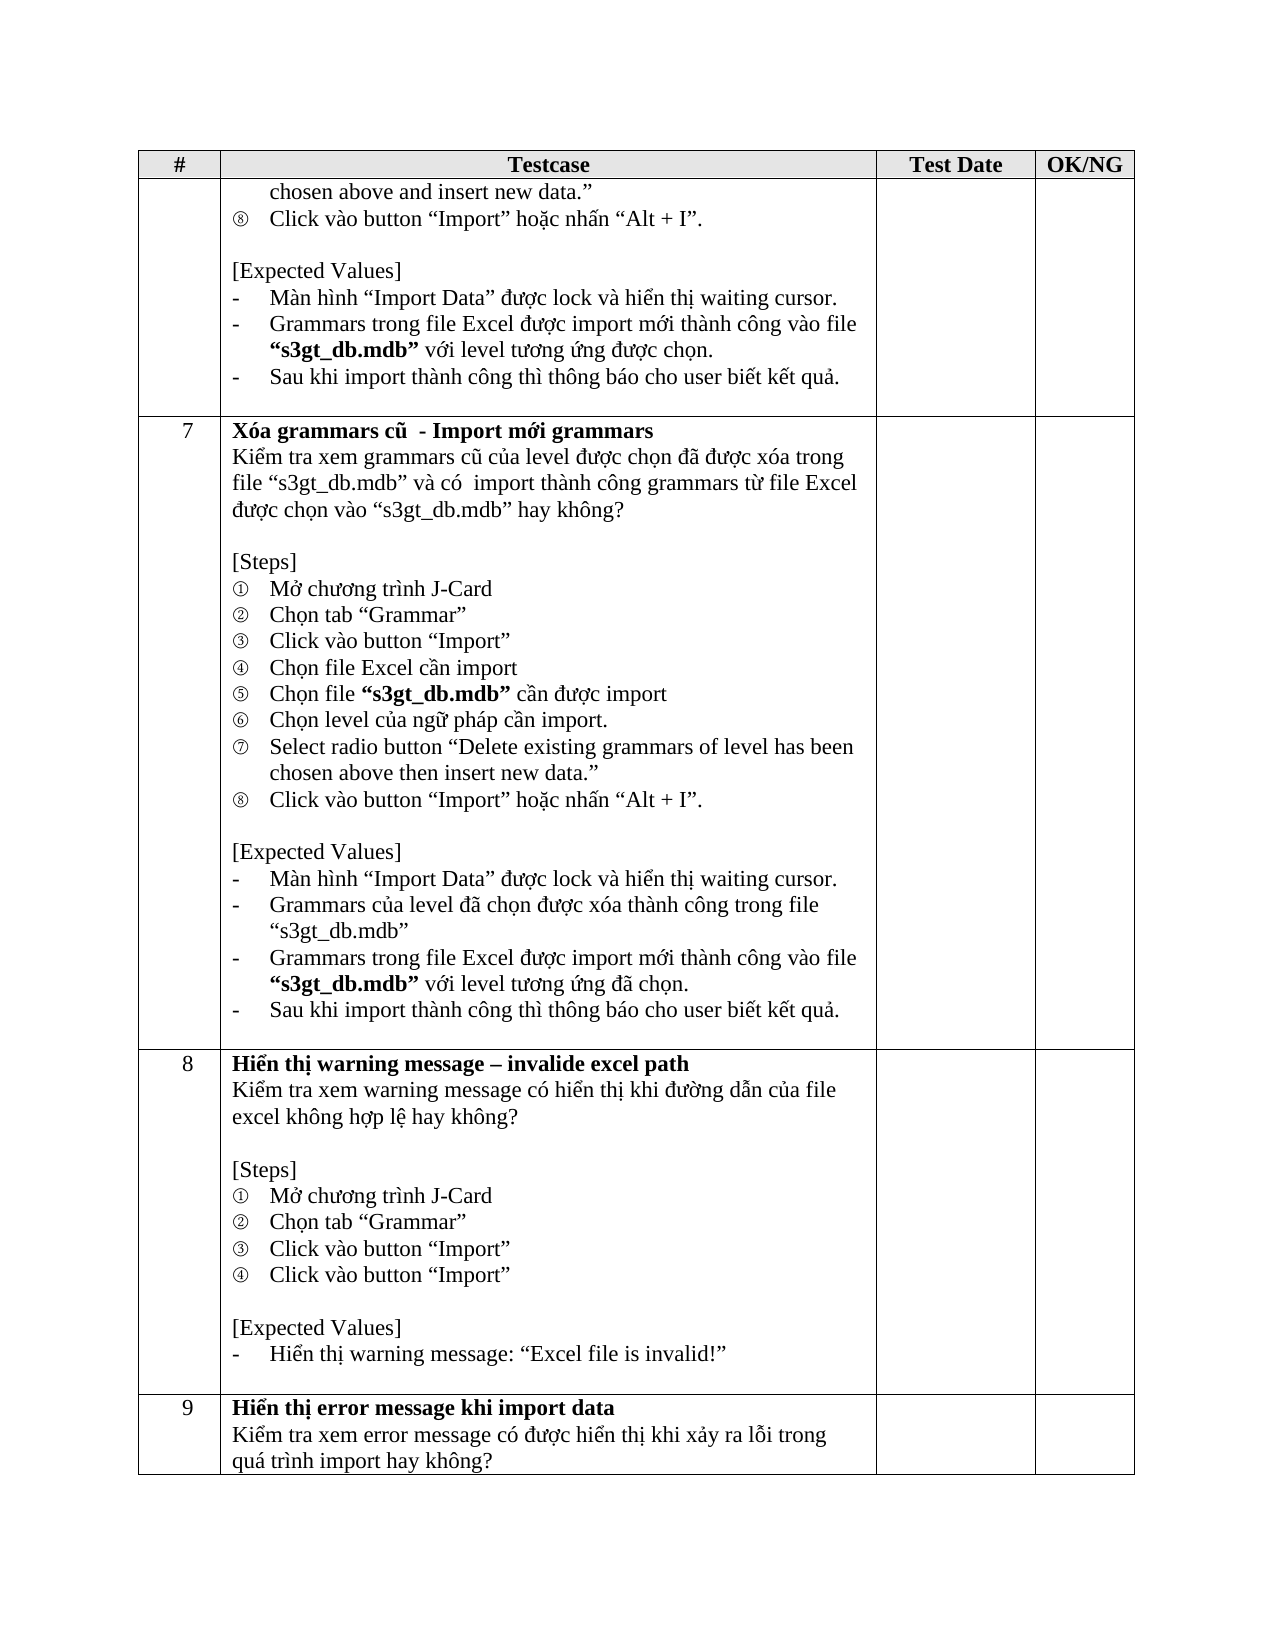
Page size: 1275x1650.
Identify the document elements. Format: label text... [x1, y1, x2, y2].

table_cell [1036, 1050, 1134, 1393]
table_cell [139, 417, 220, 1049]
table_cell [877, 1050, 1035, 1393]
table_cell [1036, 179, 1134, 416]
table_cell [221, 1395, 876, 1473]
table_cell [139, 1050, 220, 1393]
table_cell [1036, 417, 1134, 1049]
table_header OK/NG [1036, 151, 1134, 177]
table_header Test Date [877, 151, 1035, 177]
table_cell [139, 1395, 220, 1473]
table_cell [877, 1395, 1035, 1473]
table_cell [1036, 1395, 1134, 1473]
table_cell [139, 179, 220, 416]
table_cell Xóa grammars cũ - Import mới grammars Kiểm tra xem grammars cũ của level được chọn đã được xóa trong file “s3gt_db.mdb” và có import thành công grammars từ file Excel được chọn vào “s3gt_db.mdb” hay không? [Steps] Mở chương trình J-Card Chọn tab “Grammar” Click vào button “Import” Chọn file Excel cần import Chọn file “s3gt_db.mdb” cần được import Chọn level của ngữ pháp cần import. Select radio button “Delete existing grammars of level has been chosen above then insert new data.” Click vào button “Import” hoặc nhấn “Alt + I”. [Expected Values] Màn hình “Import Data” được lock và hiển thị waiting cursor. Grammars của level đã chọn được xóa thành công trong file “s3gt_db.mdb” Grammars trong file Excel được import mới thành công vào file “s3gt_db.mdb” với level tương ứng đã chọn. Sau khi import thành công thì thông báo cho user biết kết quả. [221, 417, 876, 1049]
table_cell [877, 179, 1035, 416]
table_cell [221, 179, 876, 416]
table_cell Hiển thị warning message – invalide excel path Kiểm tra xem warning message có hiển thị khi đường dẫn của file excel không hợp lệ hay không? [Steps] Mở chương trình J-Card Chọn tab “Grammar” Click vào button “Import” Click vào button “Import” [Expected Values] Hiển thị warning message: “Excel file is invalid!” [221, 1050, 876, 1393]
table_cell [877, 417, 1035, 1049]
table_header # [139, 151, 220, 177]
table_header Testcase [221, 151, 876, 177]
